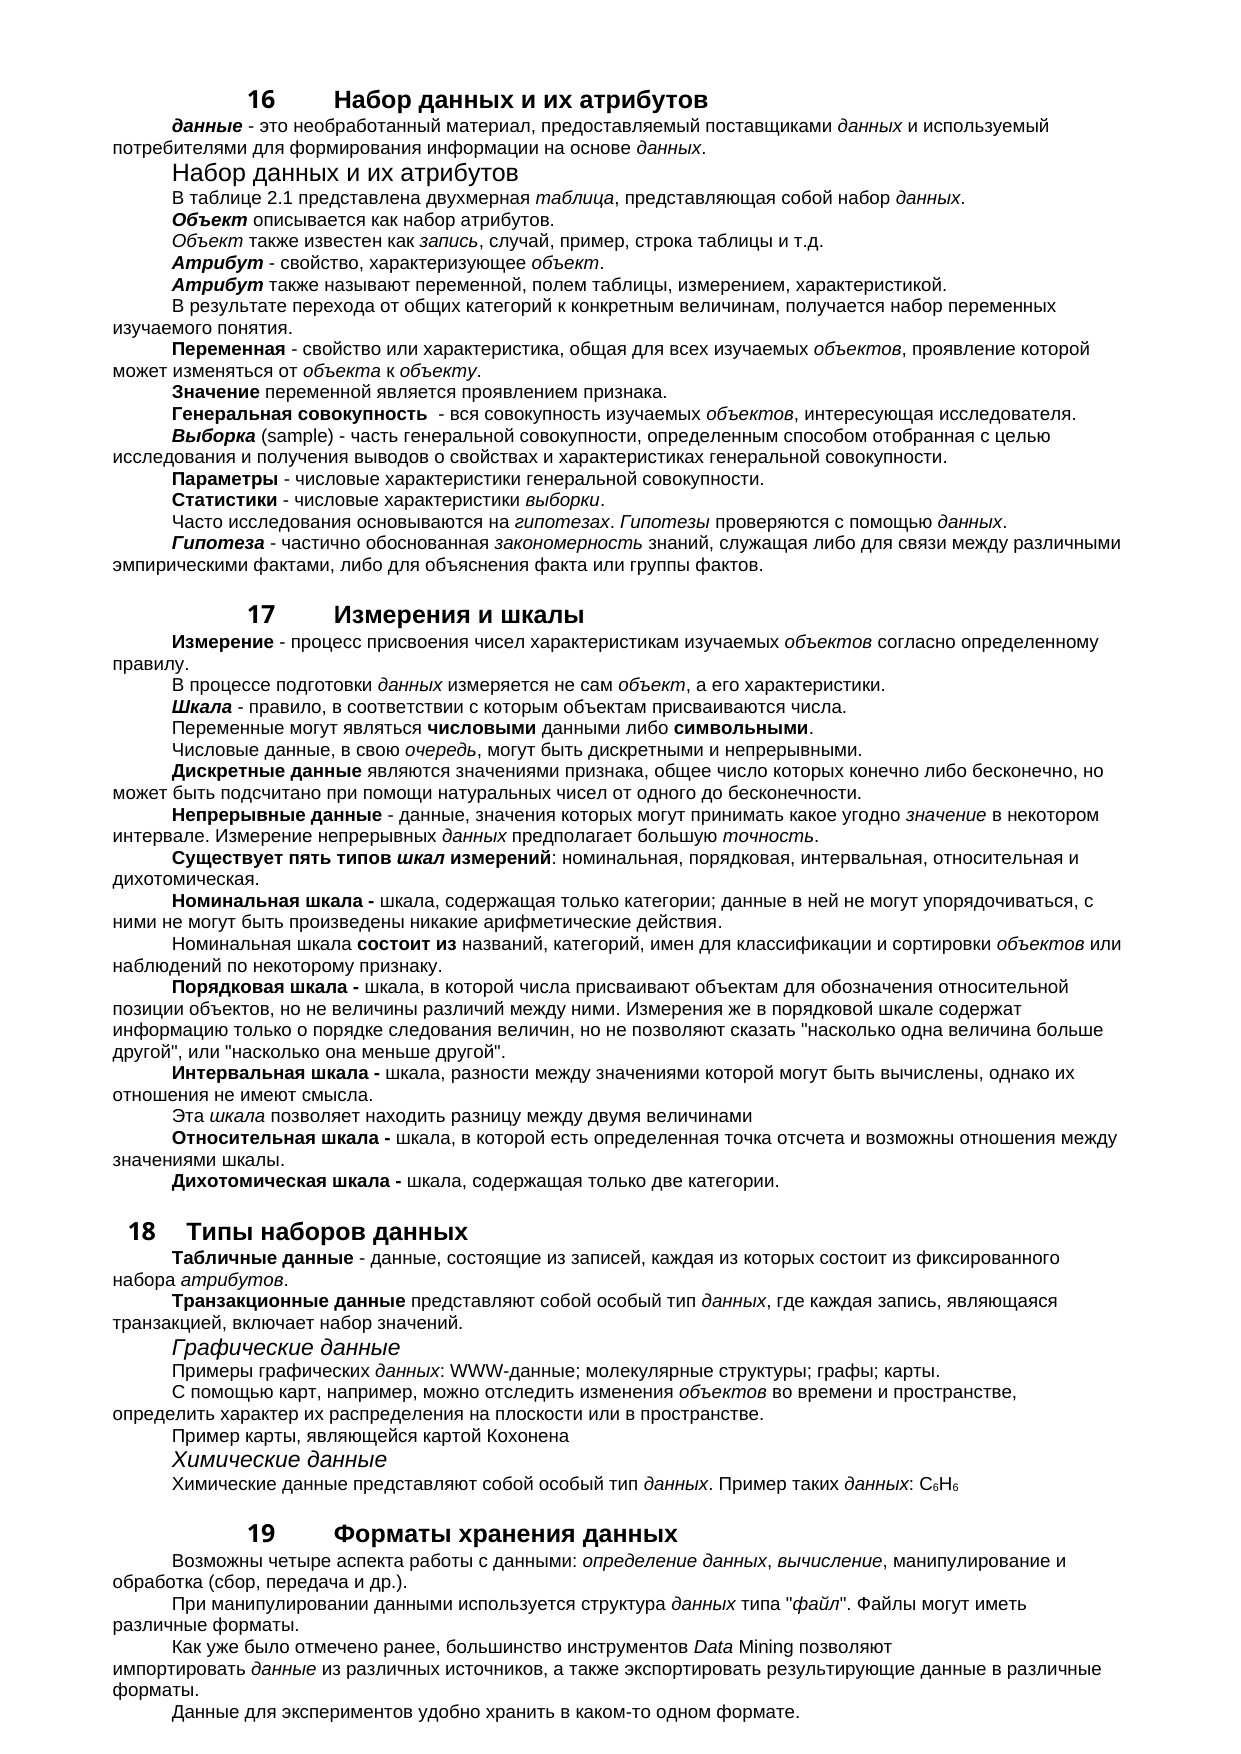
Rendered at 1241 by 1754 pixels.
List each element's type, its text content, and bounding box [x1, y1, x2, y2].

text Шкала - правило, в соответствии с которым объектам присваиваются числа. [112, 696, 1123, 717]
text Статистики - числовые характеристики выборки. [112, 489, 1123, 511]
text Атрибут также называют переменной, полем таблицы, измерением, характеристикой. [112, 273, 1123, 295]
text В таблице 2.1 представлена двухмерная таблица, представляющая собой набор данных. [112, 187, 1123, 209]
text Дихотомическая шкала - шкала, содержащая только две категории. [112, 1170, 1123, 1192]
text Атрибут - свойство, характеризующее объект. [112, 252, 1123, 273]
text В результате перехода от общих категорий к конкретным величинам, получается набор переменных изучаемого понятия. [112, 295, 1123, 338]
text Дискретные данные являются значениями признака, общее число которых конечно либо бесконечно, но может быть подсчитано при помощи натуральных чисел от одного до бесконечности. [112, 760, 1123, 803]
text Эта шкала позволяет находить разницу между двумя величинами [112, 1105, 1123, 1127]
text Номинальная шкала состоит из названий, категорий, имен для классификации и сортировки объектов или наблюдений по некоторому признаку. [112, 933, 1123, 976]
list Набор данных и их атрибутов [187, 81, 1123, 115]
text Выборка (sample) - часть генеральной совокупности, определенным способом отобранная с целью исследования и получения выводов о свойствах и характеристиках генеральной совокупности. [112, 424, 1123, 467]
text Значение переменной является проявлением признака. [112, 381, 1123, 403]
text Параметры - числовые характеристики генеральной совокупности. [112, 467, 1123, 489]
text Номинальная шкала - шкала, содержащая только категории; данные в ней не могут упорядочиваться, с ними не могут быть произведены никакие арифметические действия. [112, 890, 1123, 933]
list Типы наборов данных [127, 1213, 1123, 1247]
text Часто исследования основываются на гипотезах. Гипотезы проверяются с помощью данных. [112, 511, 1123, 532]
text Как уже было отмечено ранее, большинство инструментов Data Mining позволяют импортировать данные из различных источников, а также экспортировать результирующие данные в различные форматы. [112, 1636, 1123, 1701]
text Пример карты, являющейся картой Кохонена [112, 1424, 1123, 1446]
text С помощью карт, например, можно отследить изменения объектов во времени и пространстве, определить характер их распределения на плоскости или в пространстве. [112, 1381, 1123, 1424]
text Порядковая шкала - шкала, в которой числа присваивают объектам для обозначения относительной позиции объектов, но не величины различий между ними. Измерения же в порядковой шкале содержат информацию только о порядке следования величин, но не позволяют сказать "насколько одна величина больше другой", или "насколько она меньше другой". [112, 976, 1123, 1062]
text Существует пять типов шкал измерений: номинальная, порядковая, интервальная, относительная и дихотомическая. [112, 847, 1123, 890]
text Переменная - свойство или характеристика, общая для всех изучаемых объектов, проявление которой может изменяться от объекта к объекту. [112, 338, 1123, 381]
text Объект также известен как запись, случай, пример, строка таблицы и т.д. [112, 230, 1123, 252]
text Непрерывные данные - данные, значения которых могут принимать какое угодно значение в некотором интервале. Измерение непрерывных данных предполагает большую точность. [112, 803, 1123, 847]
text Генеральная совокупность - вся совокупность изучаемых объектов, интересующая исследователя. [112, 403, 1123, 424]
list Форматы хранения данных [187, 1516, 1123, 1549]
text данные - это необработанный материал, предоставляемый поставщиками данных и используемый потребителями для формирования информации на основе данных. [112, 115, 1123, 158]
subtitle Графические данные [112, 1333, 1123, 1360]
text Числовые данные, в свою очередь, могут быть дискретными и непрерывными. [112, 739, 1123, 760]
subtitle Набор данных и их атрибутов [112, 158, 1123, 187]
text Табличные данные - данные, состоящие из записей, каждая из которых состоит из фиксированного набора атрибутов. [112, 1247, 1123, 1290]
text Данные для экспериментов удобно хранить в каком-то одном формате. [112, 1701, 1123, 1722]
text Транзакционные данные представляют собой особый тип данных, где каждая запись, являющаяся транзакцией, включает набор значений. [112, 1290, 1123, 1333]
text Измерение - процесс присвоения чисел характеристикам изучаемых объектов согласно определенному правилу. [112, 631, 1123, 674]
text Гипотеза - частично обоснованная закономерность знаний, служащая либо для связи между различными эмпирическими фактами, либо для объяснения факта или группы фактов. [112, 532, 1123, 575]
text Примеры графических данных: WWW-данные; молекулярные структуры; графы; карты. [112, 1360, 1123, 1381]
text Переменные могут являться числовыми данными либо символьными. [112, 717, 1123, 739]
subtitle Химические данные [112, 1446, 1123, 1472]
text Интервальная шкала - шкала, разности между значениями которой могут быть вычислены, однако их отношения не имеют смысла. [112, 1062, 1123, 1105]
text В процессе подготовки данных измеряется не сам объект, а его характеристики. [112, 674, 1123, 696]
text Возможны четыре аспекта работы с данными: определение данных, вычисление, манипулирование и обработка (сбор, передача и др.). [112, 1549, 1123, 1593]
text Относительная шкала - шкала, в которой есть определенная точка отсчета и возможны отношения между значениями шкалы. [112, 1127, 1123, 1170]
text Объект описывается как набор атрибутов. [112, 209, 1123, 230]
list Измерения и шкалы [187, 597, 1123, 631]
text При манипулировании данными используется структура данных типа "файл". Файлы могут иметь различные форматы. [112, 1593, 1123, 1636]
text Химические данные представляют собой особый тип данных. Пример таких данных: C6H6 [112, 1472, 1123, 1494]
